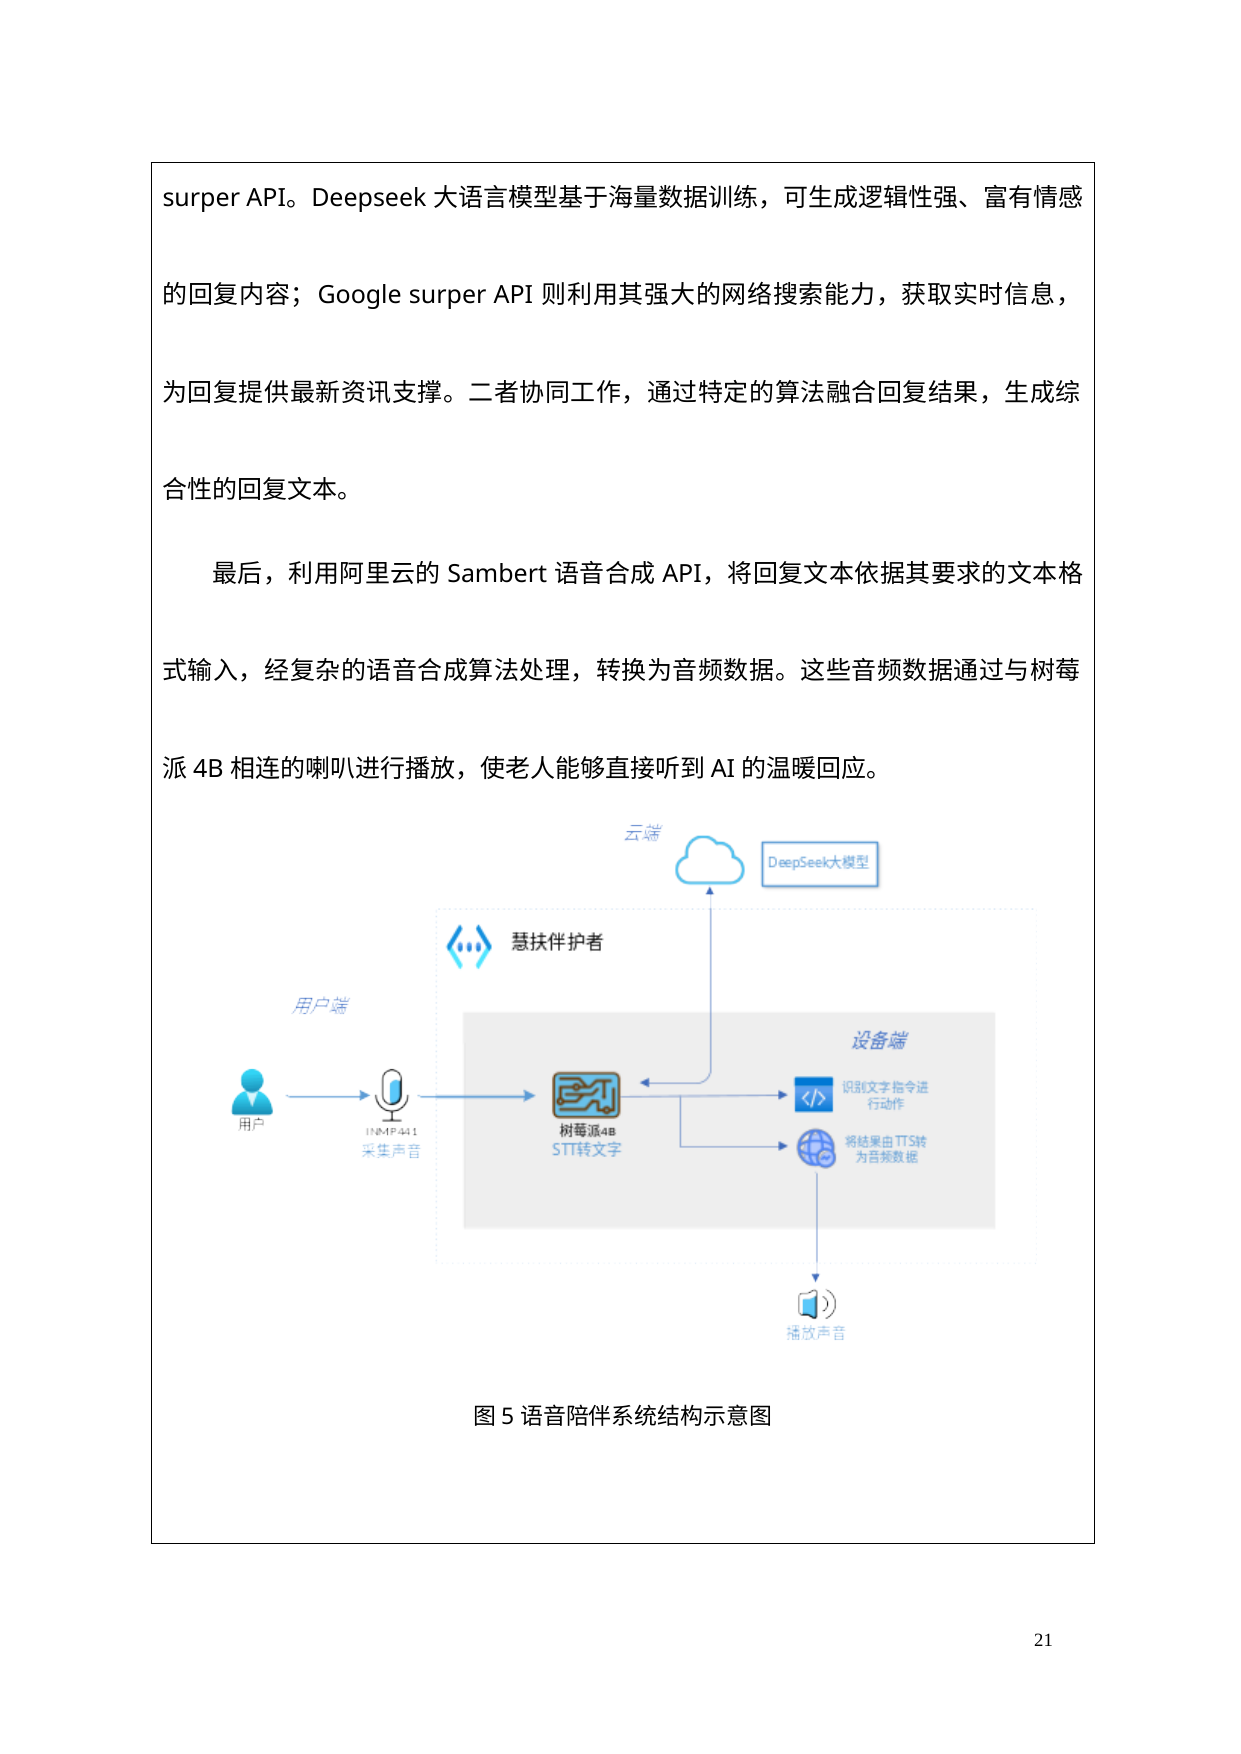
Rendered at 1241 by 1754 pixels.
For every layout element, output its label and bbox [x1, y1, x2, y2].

table_cell [152, 163, 1094, 1543]
